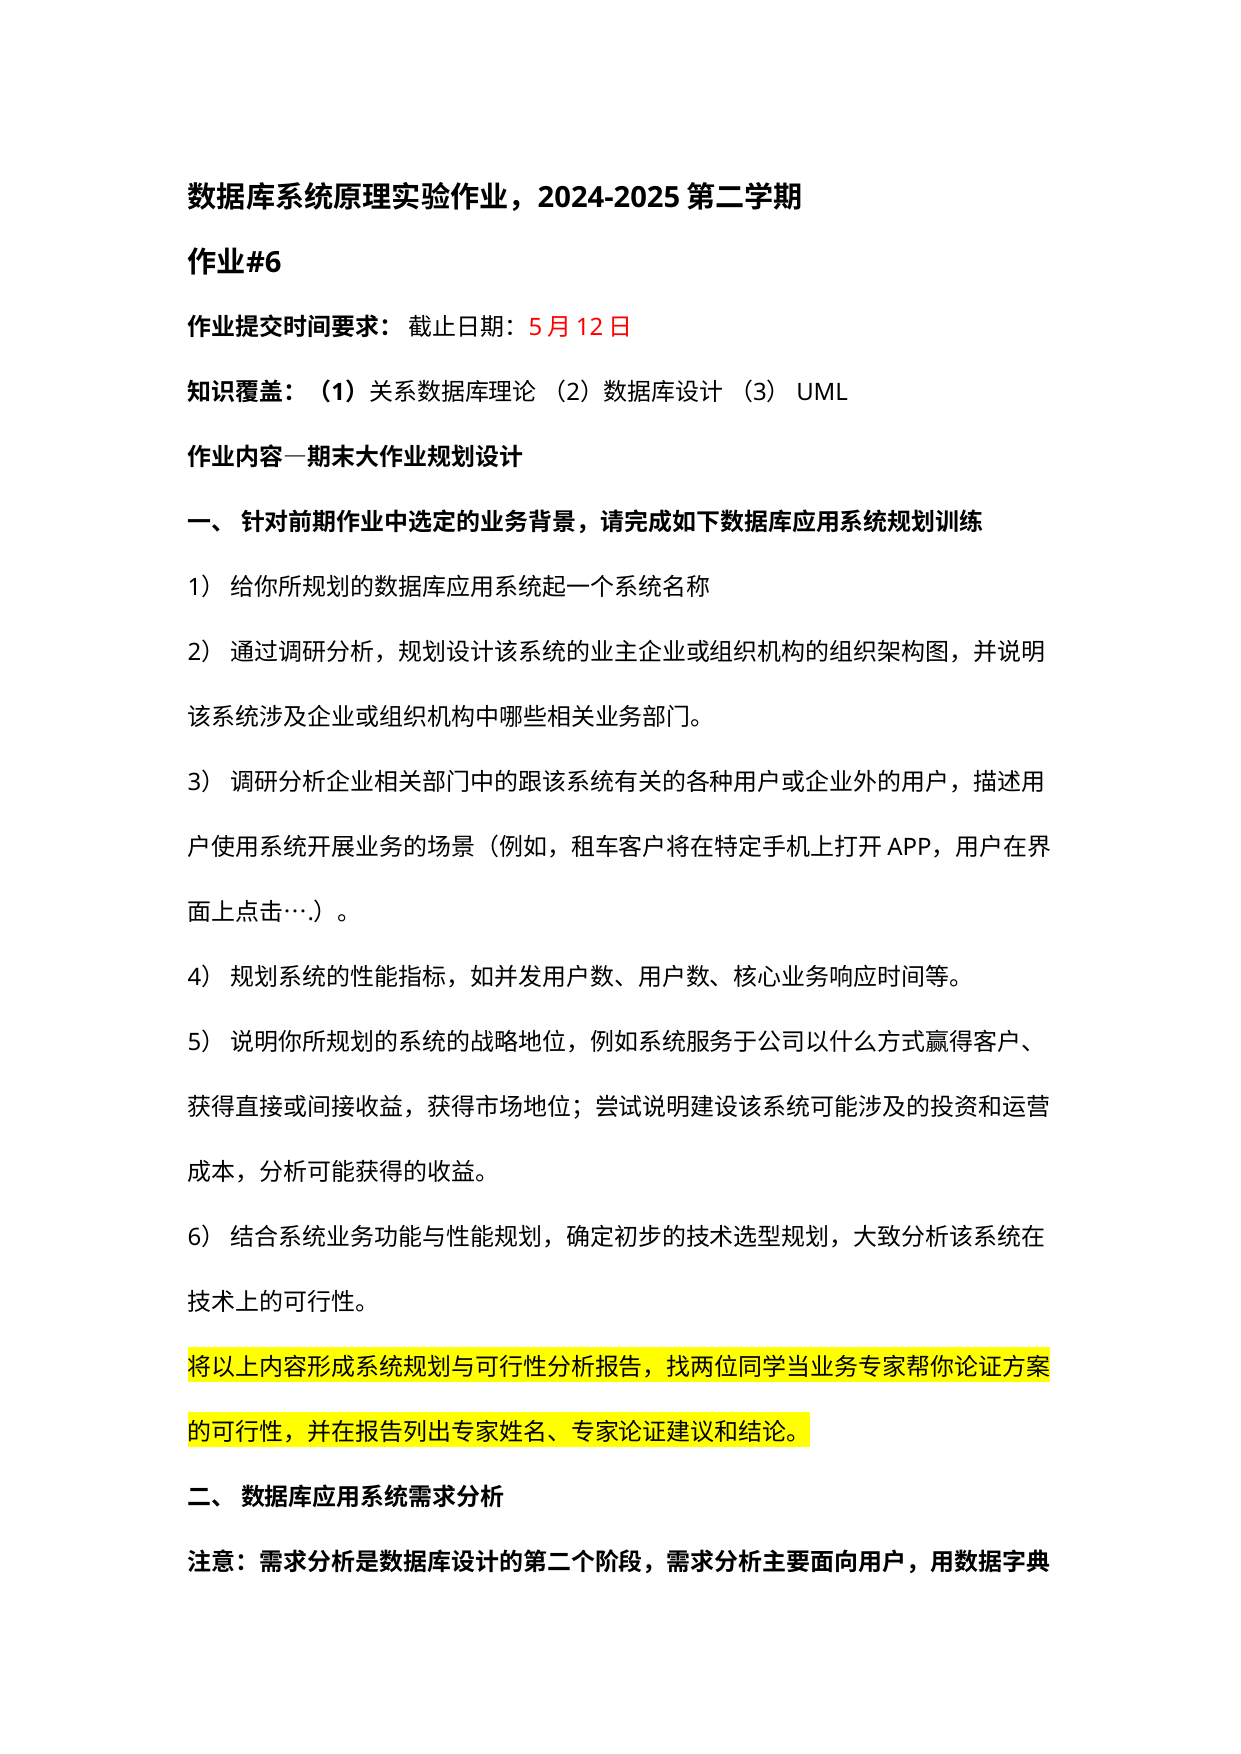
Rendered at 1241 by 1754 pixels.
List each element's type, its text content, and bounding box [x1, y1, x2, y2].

text 一、 针对前期作业中选定的业务背景，请完成如下数据库应用系统规划训练 [187, 487, 1053, 552]
text 作业内容—期末大作业规划设计 [187, 422, 1053, 487]
text 作业提交时间要求： 截止日期：5月12日 [187, 292, 1053, 357]
text 5） 说明你所规划的系统的战略地位，例如系统服务于公司以什么方式赢得客户、获得直接或间接收益，获得市场地位；尝试说明建设该系统可能涉及的投资和运营成本，分析可能获得的收益。 [187, 1007, 1053, 1202]
text 4） 规划系统的性能指标，如并发用户数、用户数、核心业务响应时间等。 [187, 942, 1053, 1007]
text 1） 给你所规划的数据库应用系统起一个系统名称 [187, 552, 1053, 617]
text 2） 通过调研分析，规划设计该系统的业主企业或组织机构的组织架构图，并说明该系统涉及企业或组织机构中哪些相关业务部门。 [187, 617, 1053, 747]
text 将以上内容形成系统规划与可行性分析报告，找两位同学当业务专家帮你论证方案的可行性，并在报告列出专家姓名、专家论证建议和结论。 [187, 1332, 1053, 1462]
text 数据库系统原理实验作业，2024-2025第二学期 [187, 162, 1053, 227]
text 二、 数据库应用系统需求分析 [187, 1462, 1053, 1527]
text 知识覆盖：（1）关系数据库理论 （2）数据库设计 （3） UML [187, 357, 1053, 422]
text 3） 调研分析企业相关部门中的跟该系统有关的各种用户或企业外的用户，描述用户使用系统开展业务的场景（例如，租车客户将在特定手机上打开APP，用户在界面上点击….）。 [187, 747, 1053, 942]
text 作业#6 [187, 227, 1053, 292]
text 6） 结合系统业务功能与性能规划，确定初步的技术选型规划，大致分析该系统在技术上的可行性。 [187, 1202, 1053, 1332]
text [187, 1527, 1053, 1592]
